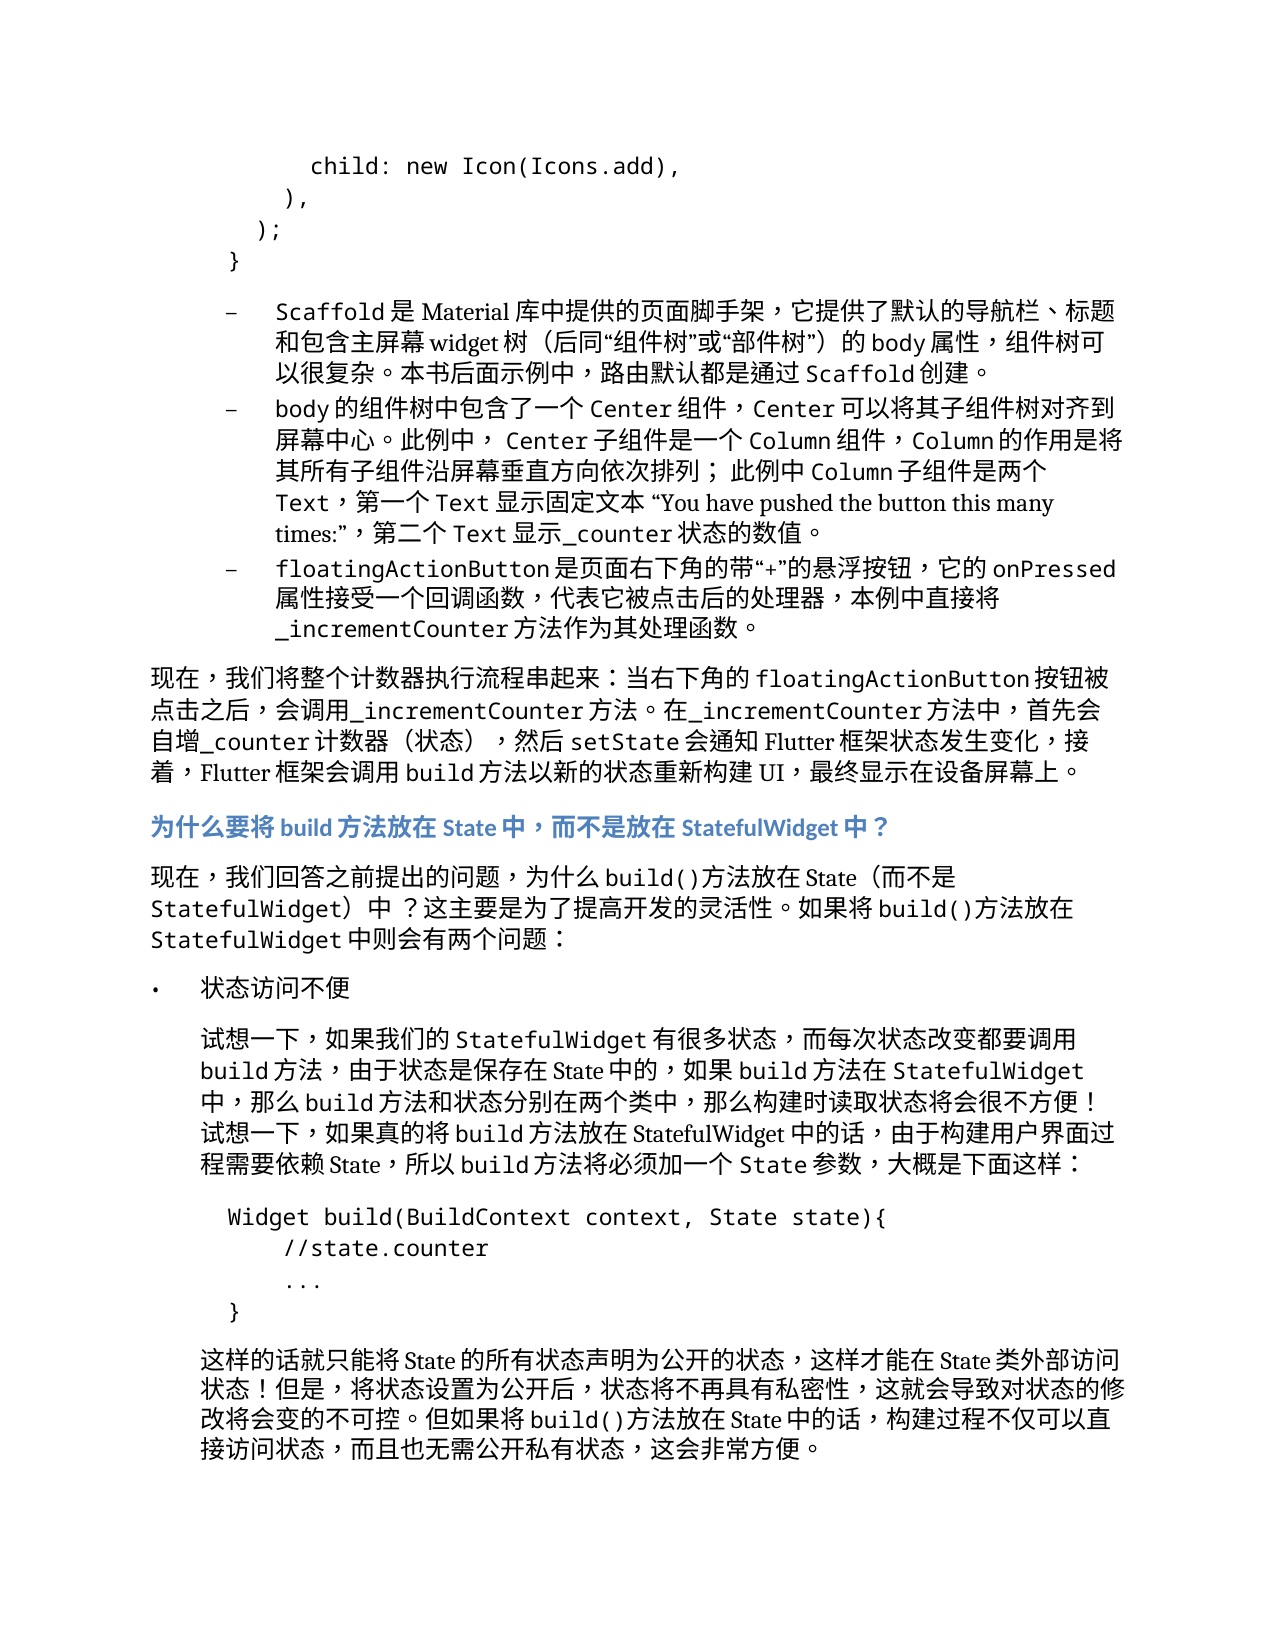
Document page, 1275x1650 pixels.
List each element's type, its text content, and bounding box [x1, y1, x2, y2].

list 状态访问不便 [150, 974, 1125, 1003]
text 现在，我们回答之前提出的问题，为什么build()方法放在State（而不是StatefulWidget）中 ？这主要是为了提高开发的灵活性。如果将build()方法放在StatefulWidget中则会有两个问题： [150, 862, 1125, 956]
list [150, 150, 1125, 275]
list body的组件树中包含了一个Center 组件，Center 可以将其子组件树对齐到屏幕中心。此例中， Center 子组件是一个Column 组件，Column的作用是将其所有子组件沿屏幕垂直方向依次排列； 此例中Column子组件是两个 Text，第一个Text 显示固定文本 “You have pushed the button this many times:”，第二个Text 显示_counter状态的数值。 [225, 393, 1125, 549]
list 这样的话就只能将State的所有状态声明为公开的状态，这样才能在State类外部访问状态！但是，将状态设置为公开后，状态将不再具有私密性，这就会导致对状态的修改将会变的不可控。但如果将build()方法放在State中的话，构建过程不仅可以直接访问状态，而且也无需公开私有状态，这会非常方便。 [150, 1347, 1125, 1464]
list Scaffold 是 Material 库中提供的页面脚手架，它提供了默认的导航栏、标题和包含主屏幕widget树（后同“组件树”或“部件树”）的body属性，组件树可以很复杂。本书后面示例中，路由默认都是通过Scaffold创建。 [225, 296, 1125, 389]
list floatingActionButton是页面右下角的带“+”的悬浮按钮，它的onPressed属性接受一个回调函数，代表它被点击后的处理器，本例中直接将_incrementCounter方法作为其处理函数。 [225, 553, 1125, 644]
list 试想一下，如果我们的StatefulWidget有很多状态，而每次状态改变都要调用build方法，由于状态是保存在State中的，如果build方法在StatefulWidget中，那么build方法和状态分别在两个类中，那么构建时读取状态将会很不方便！试想一下，如果真的将build方法放在StatefulWidget中的话，由于构建用户界面过程需要依赖State，所以build方法将必须加一个State参数，大概是下面这样： [150, 1024, 1125, 1180]
list Widget build(BuildContext context, State state){ //state.counter ... } [150, 1201, 1125, 1326]
subtitle 为什么要将build方法放在State中，而不是放在StatefulWidget中？ [150, 809, 1125, 843]
text 现在，我们将整个计数器执行流程串起来：当右下角的floatingActionButton按钮被点击之后，会调用_incrementCounter方法。在_incrementCounter方法中，首先会自增_counter计数器（状态），然后setState会通知Flutter框架状态发生变化，接着，Flutter框架会调用build方法以新的状态重新构建UI，最终显示在设备屏幕上。 [150, 663, 1125, 788]
